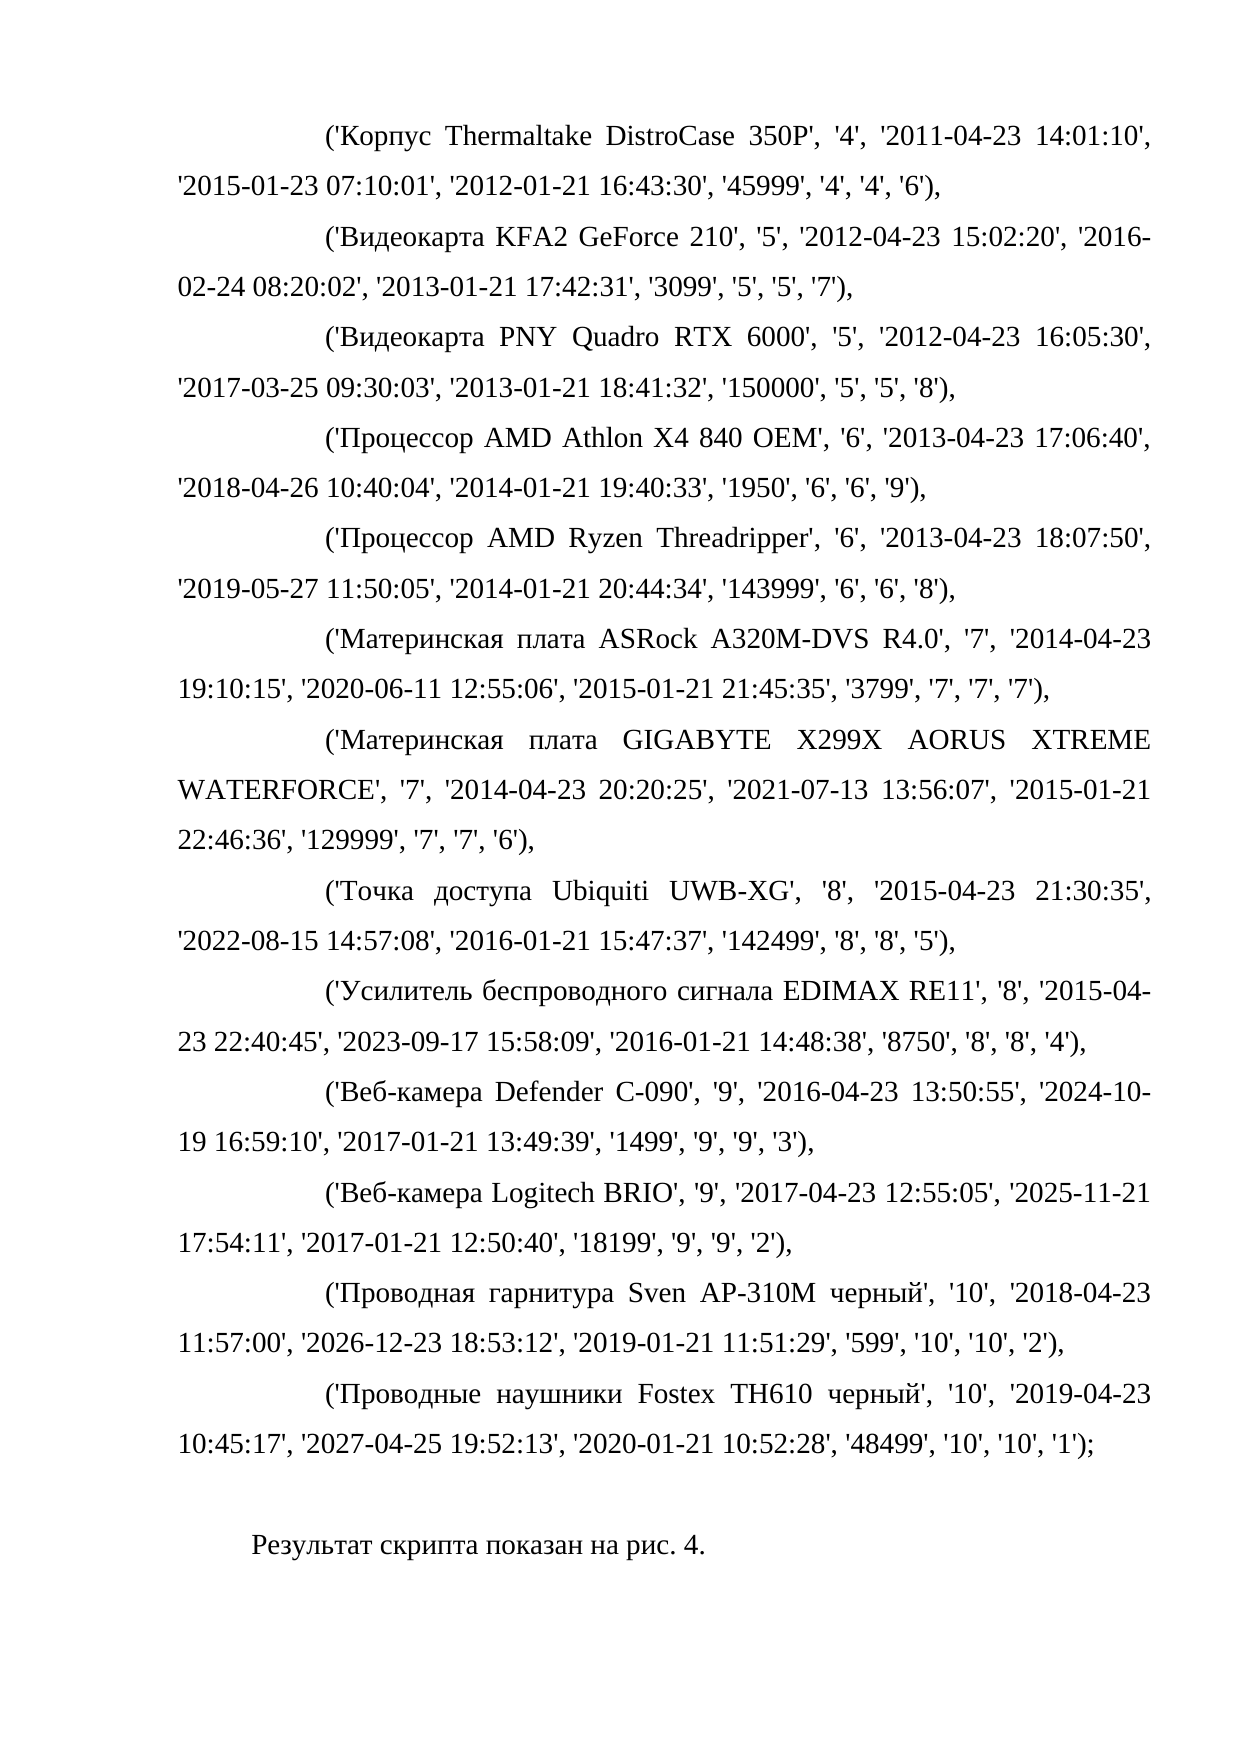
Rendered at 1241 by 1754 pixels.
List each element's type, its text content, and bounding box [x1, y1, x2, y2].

text ('Веб-камера Logitech BRIO', '9', '2017-04-23 12:55:05', '2025-11-21 17:54:11', '2017-01-21 12:50:40', '18199', '9', '9', '2'), [177, 1175, 1152, 1258]
text ('Проводные наушники Fostex TH610 черный', '10', '2019-04-23 10:45:17', '2027-04-25 19:52:13', '2020-01-21 10:52:28', '48499', '10', '10', '1'); [177, 1376, 1152, 1460]
text ('Веб-камера Defender C-090', '9', '2016-04-23 13:50:55', '2024-10-19 16:59:10', '2017-01-21 13:49:39', '1499', '9', '9', '3'), [177, 1074, 1152, 1158]
text ('Процессор AMD Athlon X4 840 OEM', '6', '2013-04-23 17:06:40', '2018-04-26 10:40:04', '2014-01-21 19:40:33', '1950', '6', '6', '9'), [177, 420, 1152, 504]
text ('Видеокарта KFA2 GeForce 210', '5', '2012-04-23 15:02:20', '2016-02-24 08:20:02', '2013-01-21 17:42:31', '3099', '5', '5', '7'), [177, 219, 1152, 303]
text ('Усилитель беспроводного сигнала EDIMAX RE11', '8', '2015-04-23 22:40:45', '2023-09-17 15:58:09', '2016-01-21 14:48:38', '8750', '8', '8', '4'), [177, 973, 1152, 1057]
text ('Проводная гарнитура Sven AP-310M черный', '10', '2018-04-23 11:57:00', '2026-12-23 18:53:12', '2019-01-21 11:51:29', '599', '10', '10', '2'), [177, 1275, 1152, 1359]
text ('Точка доступа Ubiquiti UWB-XG', '8', '2015-04-23 21:30:35', '2022-08-15 14:57:08', '2016-01-21 15:47:37', '142499', '8', '8', '5'), [177, 873, 1152, 957]
text ('Видеокарта PNY Quadro RTX 6000', '5', '2012-04-23 16:05:30', '2017-03-25 09:30:03', '2013-01-21 18:41:32', '150000', '5', '5', '8'), [177, 319, 1152, 403]
text ('Материнская плата GIGABYTE X299X AORUS XTREME WATERFORCE', '7', '2014-04-23 20:20:25', '2021-07-13 13:56:07', '2015-01-21 22:46:36', '129999', '7', '7', '6'), [177, 722, 1152, 856]
text ('Материнская плата ASRock A320M-DVS R4.0', '7', '2014-04-23 19:10:15', '2020-06-11 12:55:06', '2015-01-21 21:45:35', '3799', '7', '7', '7'), [177, 621, 1152, 705]
text ('Процессор AMD Ryzen Threadripper', '6', '2013-04-23 18:07:50', '2019-05-27 11:50:05', '2014-01-21 20:44:34', '143999', '6', '6', '8'), [177, 521, 1152, 604]
text ('Корпус Thermaltake DistroCase 350P', '4', '2011-04-23 14:01:10', '2015-01-23 07:10:01', '2012-01-21 16:43:30', '45999', '4', '4', '6'), [177, 118, 1152, 202]
text Результат скрипта показан на рис. 4. [177, 1527, 1152, 1560]
